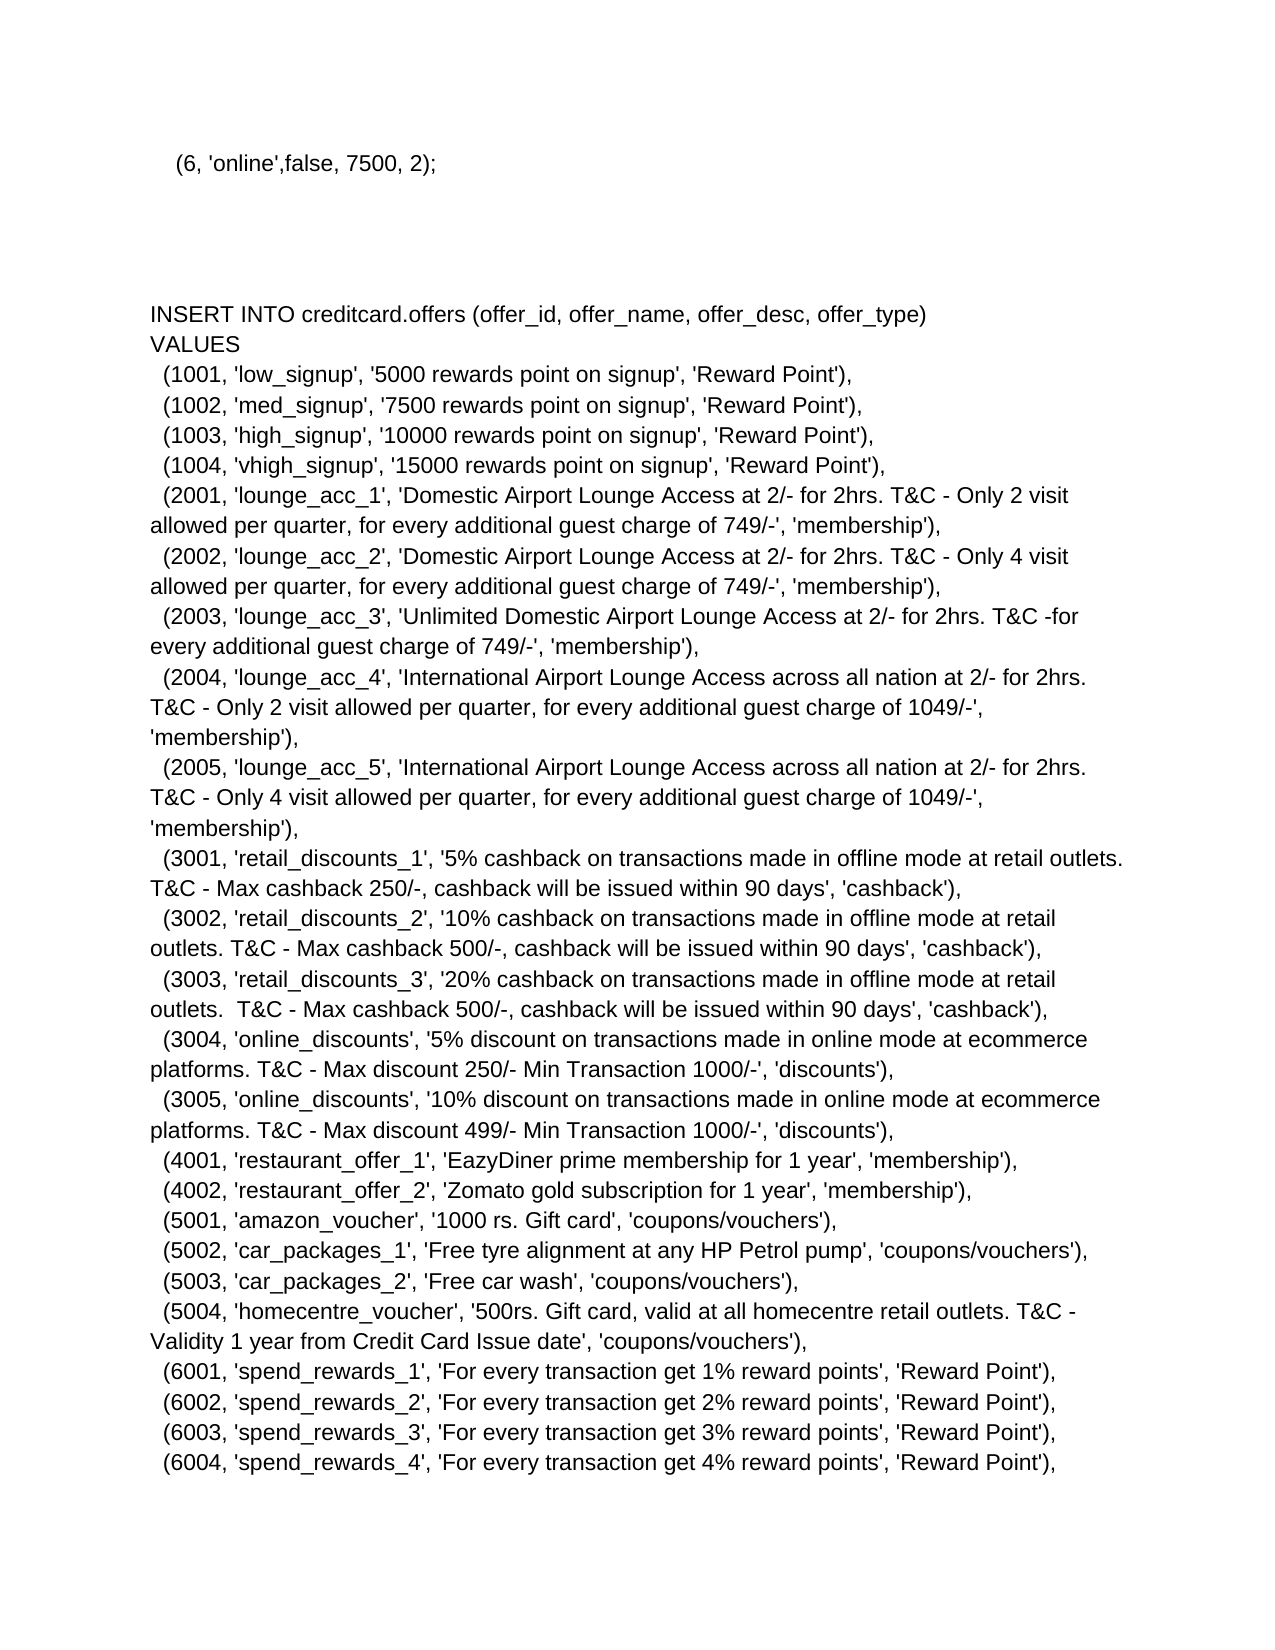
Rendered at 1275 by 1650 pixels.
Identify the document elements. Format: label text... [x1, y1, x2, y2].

text (1004, 'vhigh_signup', '15000 rewards point on signup', 'Reward Point'), [150, 452, 1125, 478]
text (6001, 'spend_rewards_1', 'For every transaction get 1% reward points', 'Reward Point'), [150, 1358, 1125, 1385]
text INSERT INTO creditcard.offers (offer_id, offer_name, offer_desc, offer_type) [150, 301, 1125, 327]
text (5004, 'homecentre_voucher', '500rs. Gift card, valid at all homecentre retail outlets. T&C - Validity 1 year from Credit Card Issue date', 'coupons/vouchers'), [150, 1298, 1125, 1354]
text (2005, 'lounge_acc_5', 'International Airport Lounge Access across all nation at 2/- for 2hrs. T&C - Only 4 visit allowed per quarter, for every additional guest charge of 1049/-', 'membership'), [150, 754, 1125, 841]
text (6, 'online',false, 7500, 2); [150, 150, 1125, 176]
text (2004, 'lounge_acc_4', 'International Airport Lounge Access across all nation at 2/- for 2hrs. T&C - Only 2 visit allowed per quarter, for every additional guest charge of 1049/-', 'membership'), [150, 663, 1125, 750]
text (5003, 'car_packages_2', 'Free car wash', 'coupons/vouchers'), [150, 1268, 1125, 1294]
text (6004, 'spend_rewards_4', 'For every transaction get 4% reward points', 'Reward Point'), [150, 1449, 1125, 1475]
text (3002, 'retail_discounts_2', '10% cashback on transactions made in offline mode at retail outlets. T&C - Max cashback 500/-, cashback will be issued within 90 days', 'cashback'), [150, 905, 1125, 962]
text (2003, 'lounge_acc_3', 'Unlimited Domestic Airport Lounge Access at 2/- for 2hrs. T&C -for every additional guest charge of 749/-', 'membership'), [150, 603, 1125, 660]
text (2001, 'lounge_acc_1', 'Domestic Airport Lounge Access at 2/- for 2hrs. T&C - Only 2 visit allowed per quarter, for every additional guest charge of 749/-', 'membership'), [150, 482, 1125, 539]
text (6003, 'spend_rewards_3', 'For every transaction get 3% reward points', 'Reward Point'), [150, 1419, 1125, 1445]
text (3005, 'online_discounts', '10% discount on transactions made in online mode at ecommerce platforms. T&C - Max discount 499/- Min Transaction 1000/-', 'discounts'), [150, 1086, 1125, 1143]
text (1002, 'med_signup', '7500 rewards point on signup', 'Reward Point'), [150, 392, 1125, 418]
text (1001, 'low_signup', '5000 rewards point on signup', 'Reward Point'), [150, 361, 1125, 388]
text (3001, 'retail_discounts_1', '5% cashback on transactions made in offline mode at retail outlets. T&C - Max cashback 250/-, cashback will be issued within 90 days', 'cashback'), [150, 845, 1125, 901]
text (6002, 'spend_rewards_2', 'For every transaction get 2% reward points', 'Reward Point'), [150, 1388, 1125, 1415]
text (5001, 'amazon_voucher', '1000 rs. Gift card', 'coupons/vouchers'), [150, 1207, 1125, 1234]
text (2002, 'lounge_acc_2', 'Domestic Airport Lounge Access at 2/- for 2hrs. T&C - Only 4 visit allowed per quarter, for every additional guest charge of 749/-', 'membership'), [150, 543, 1125, 599]
text (3003, 'retail_discounts_3', '20% cashback on transactions made in offline mode at retail outlets. T&C - Max cashback 500/-, cashback will be issued within 90 days', 'cashback'), [150, 966, 1125, 1022]
text (4002, 'restaurant_offer_2', 'Zomato gold subscription for 1 year', 'membership'), [150, 1177, 1125, 1203]
text (3004, 'online_discounts', '5% discount on transactions made in online mode at ecommerce platforms. T&C - Max discount 250/- Min Transaction 1000/-', 'discounts'), [150, 1026, 1125, 1083]
text (1003, 'high_signup', '10000 rewards point on signup', 'Reward Point'), [150, 422, 1125, 448]
text (4001, 'restaurant_offer_1', 'EazyDiner prime membership for 1 year', 'membership'), [150, 1147, 1125, 1173]
text (5002, 'car_packages_1', 'Free tyre alignment at any HP Petrol pump', 'coupons/vouchers'), [150, 1237, 1125, 1264]
text VALUES [150, 331, 1125, 358]
